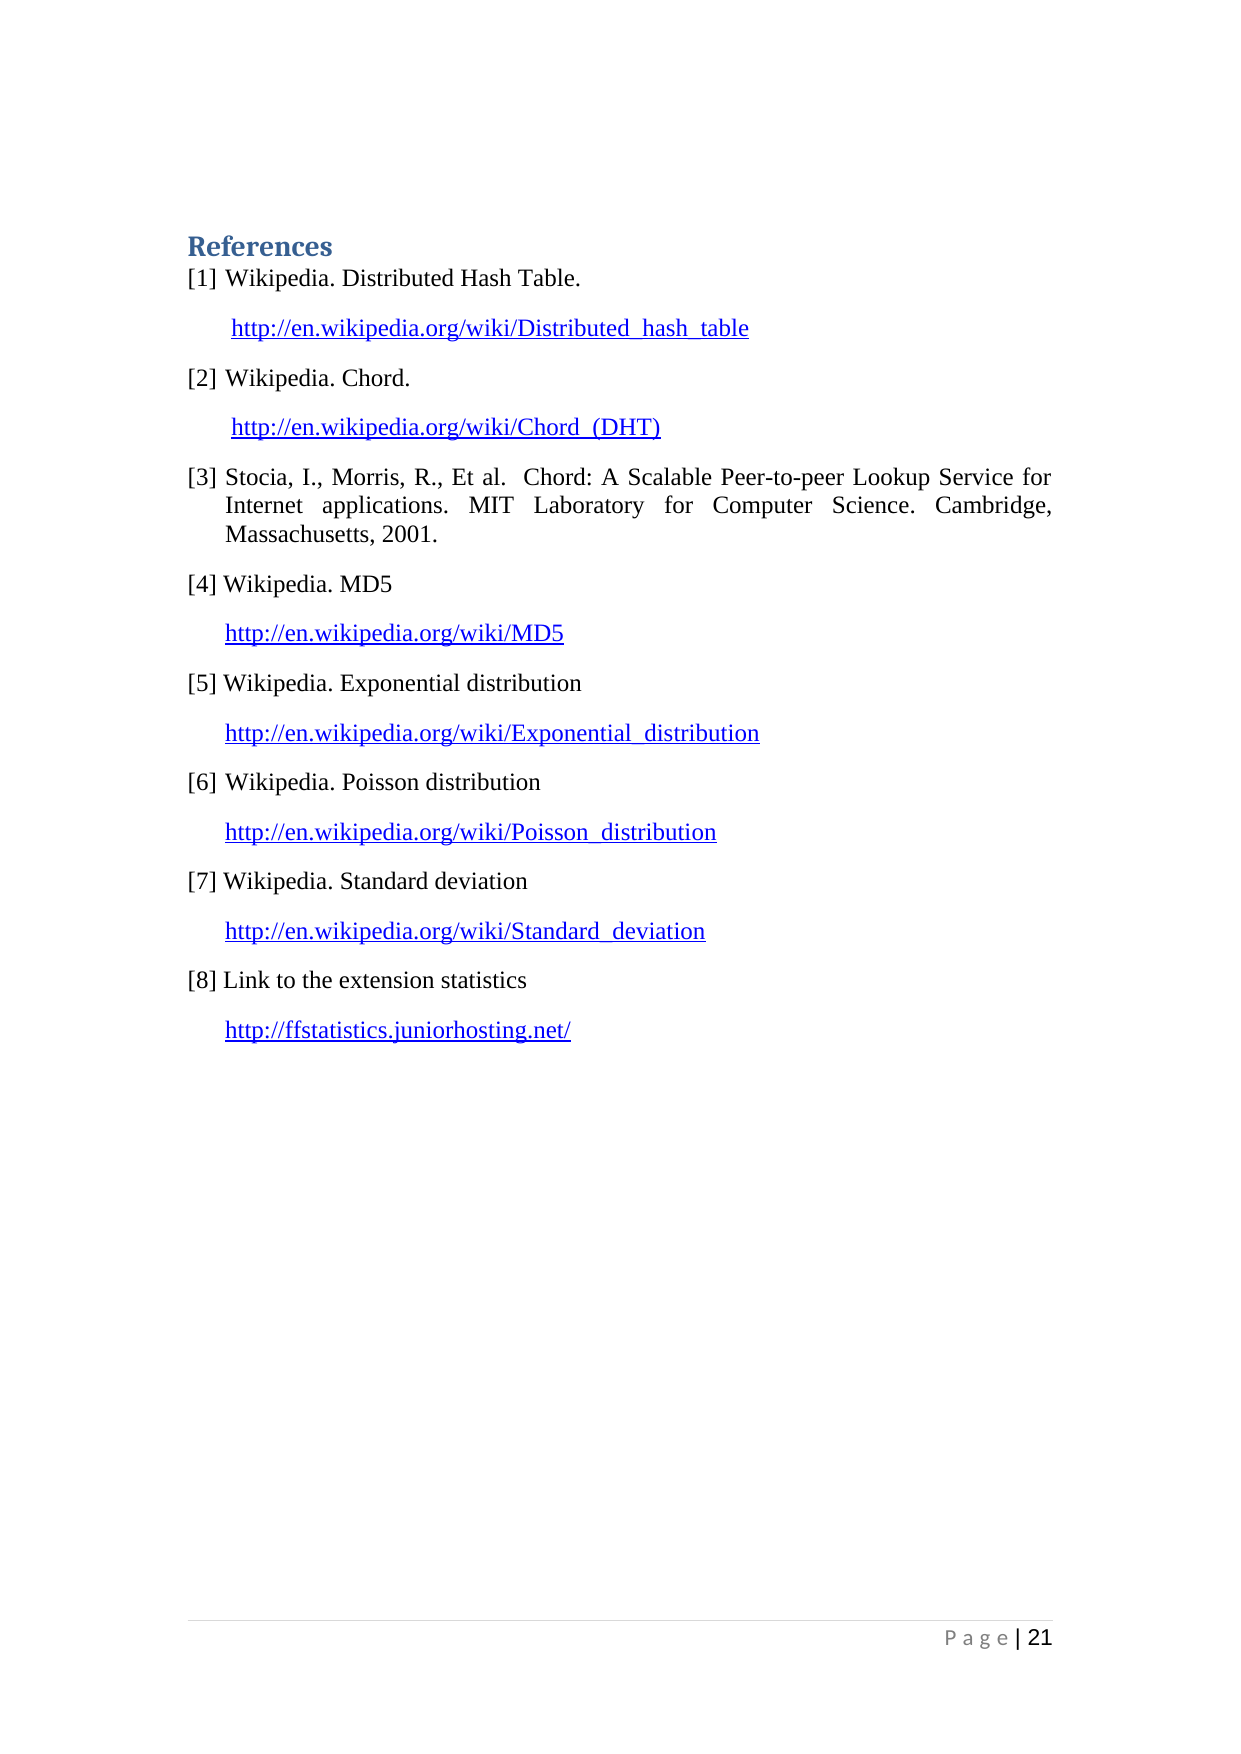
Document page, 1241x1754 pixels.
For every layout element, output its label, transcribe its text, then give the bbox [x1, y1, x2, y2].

text [1] Wikipedia. Distributed Hash Table. [187, 263, 1053, 292]
text http://en.wikipedia.org/wiki/MD5 [187, 618, 1053, 647]
text [6] Wikipedia. Poisson distribution [187, 767, 1053, 796]
text http://en.wikipedia.org/wiki/Exponential_distribution [225, 718, 1053, 746]
text [3] Stocia, I., Morris, R., Et al. Chord: A Scalable Peer-to-peer Lookup Service for Internet applications. MIT Laboratory for Computer Science. Cambridge, Massachusetts, 2001. [187, 462, 1053, 548]
text [8] Link to the extension statistics [187, 966, 1053, 994]
text http://ffstatistics.juniorhosting.net/ [225, 1015, 1053, 1044]
text http://en.wikipedia.org/wiki/Chord_(DHT) [225, 412, 1053, 441]
text [7] Wikipedia. Standard deviation [187, 866, 1053, 895]
text [5] Wikipedia. Exponential distribution [187, 668, 1053, 697]
text http://en.wikipedia.org/wiki/Poisson_distribution [225, 817, 1053, 846]
text [4] Wikipedia. MD5 [187, 569, 1053, 598]
text http://en.wikipedia.org/wiki/Distributed_hash_table [225, 313, 1053, 342]
text [2] Wikipedia. Chord. [187, 363, 1053, 391]
subtitle References [187, 230, 1053, 263]
text http://en.wikipedia.org/wiki/Standard_deviation [225, 916, 1053, 945]
